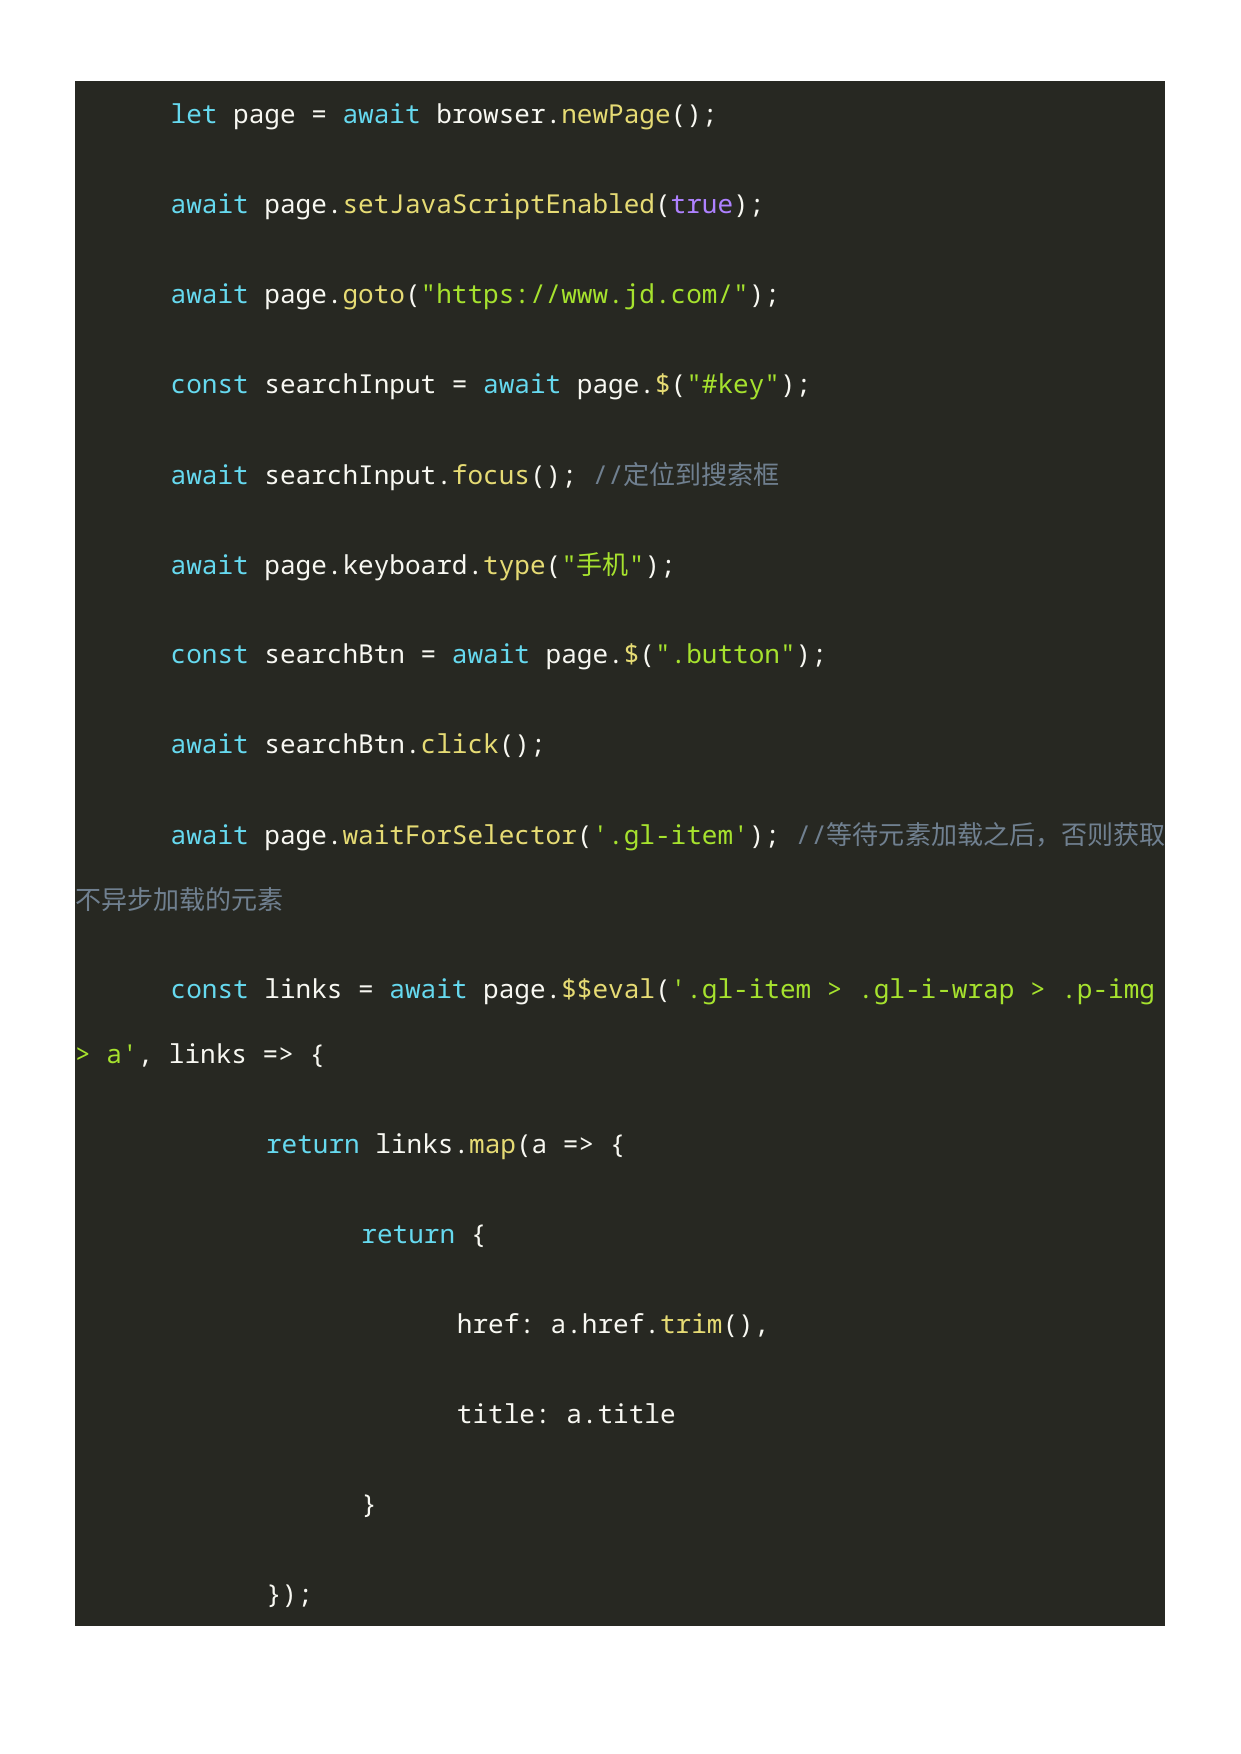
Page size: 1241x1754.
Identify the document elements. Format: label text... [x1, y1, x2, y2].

text const searchBtn = await page.$(".button"); [75, 621, 1165, 686]
text title: a.title [75, 1381, 1165, 1446]
text href: a.href.trim(), [75, 1291, 1165, 1356]
text await page.setJavaScriptEnabled(true); [75, 171, 1165, 236]
text return { [75, 1201, 1165, 1266]
text await page.waitForSelector('.gl-item'); //等待元素加载之后，否则获取不异步加载的元素 [75, 801, 1165, 931]
text await searchInput.focus(); //定位到搜索框 [75, 441, 1165, 506]
text await searchBtn.click(); [75, 711, 1165, 776]
text }); [75, 1561, 1165, 1626]
text const searchInput = await page.$("#key"); [75, 351, 1165, 416]
text await page.keyboard.type("手机"); [75, 531, 1165, 596]
text } [75, 1471, 1165, 1536]
text return links.map(a => { [75, 1111, 1165, 1176]
text await page.goto("https://www.jd.com/"); [75, 261, 1165, 326]
text let page = await browser.newPage(); [75, 81, 1165, 146]
text const links = await page.$$eval('.gl-item > .gl-i-wrap > .p-img > a', links => { [75, 956, 1165, 1086]
